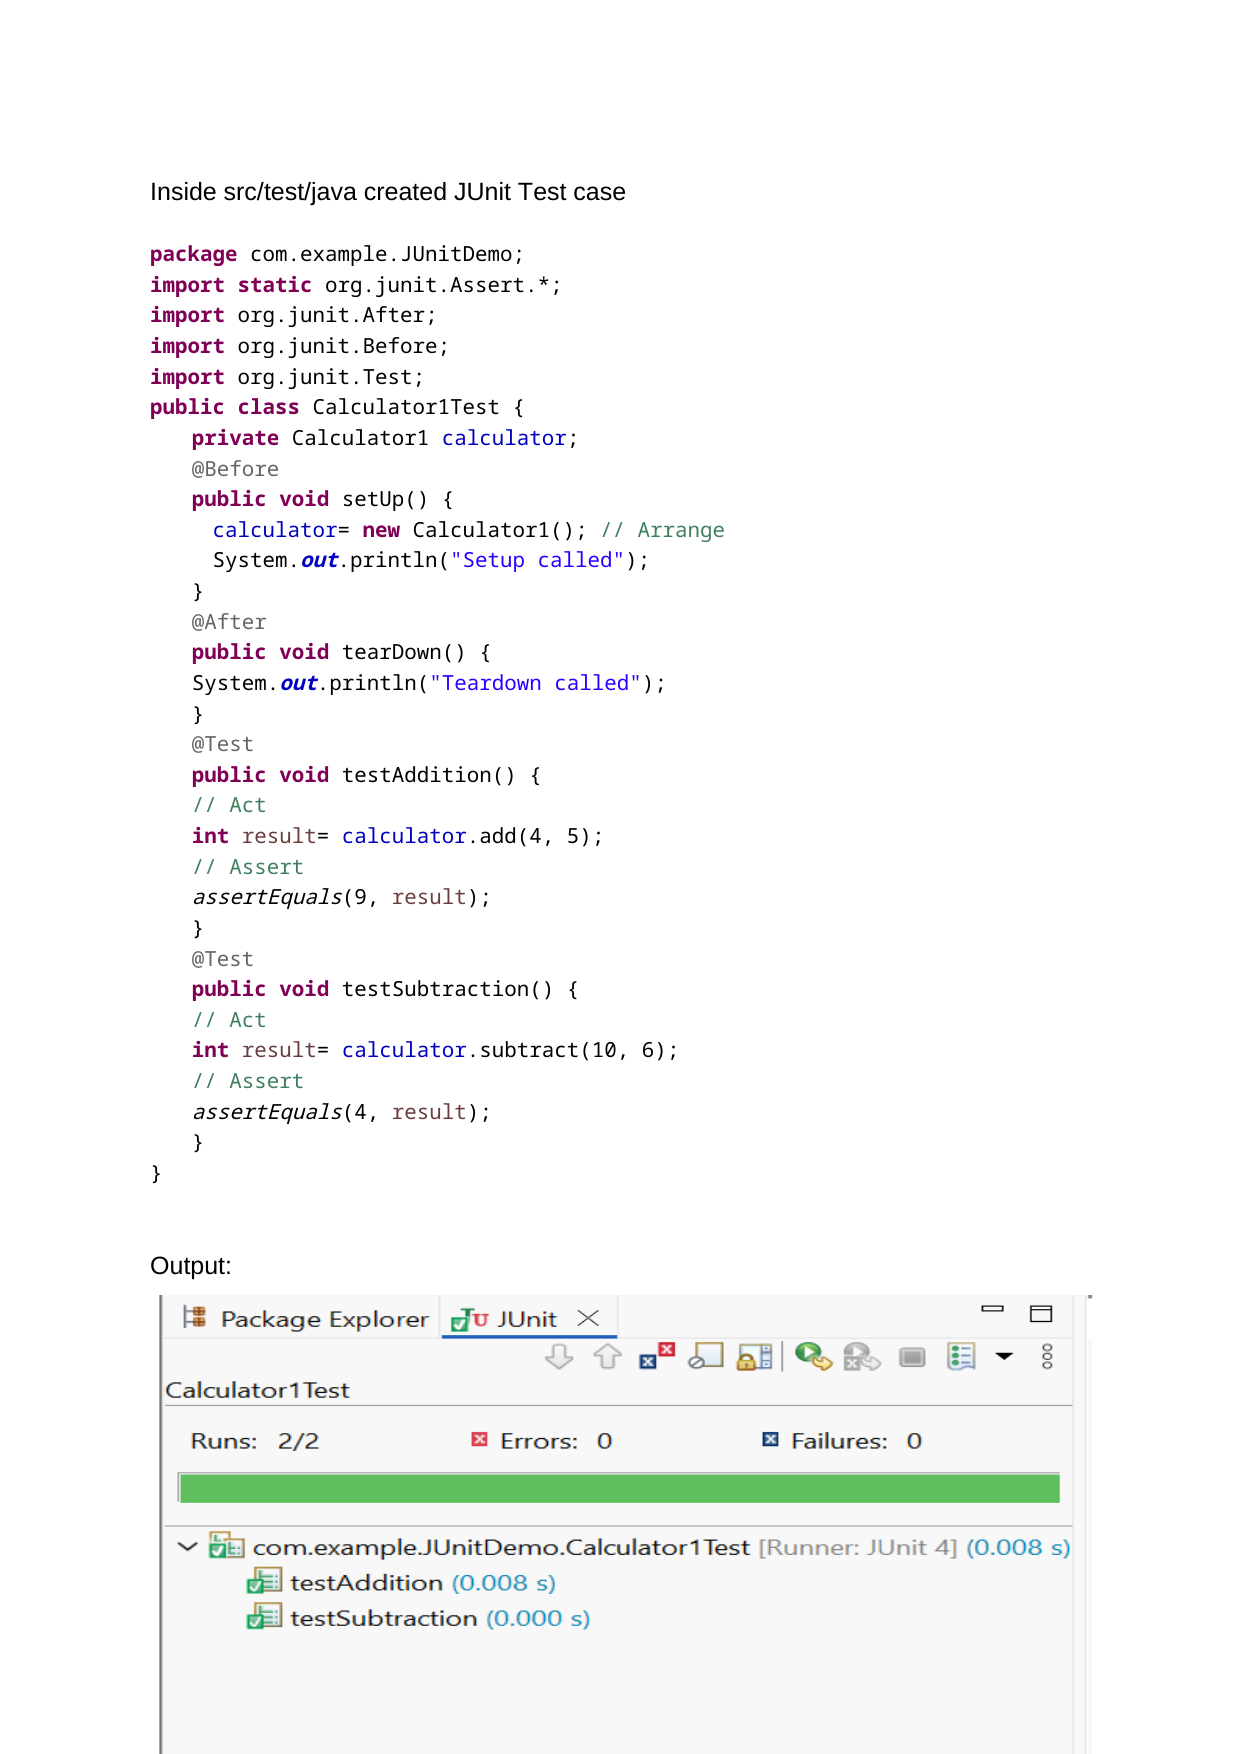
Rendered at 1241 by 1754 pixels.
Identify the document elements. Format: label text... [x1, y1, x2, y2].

text // Act [150, 1005, 1090, 1033]
text calculator= new Calculator1(); // Arrange [150, 515, 1090, 543]
text System.out.println("Setup called"); [150, 546, 1090, 574]
text import org.junit.After; [150, 301, 1090, 329]
text public class Calculator1Test { [150, 392, 1090, 421]
text // Assert [150, 1066, 1090, 1094]
text @Before [150, 454, 1090, 482]
text public void testAddition() { [150, 760, 1090, 788]
text // Assert [150, 852, 1090, 880]
text } [150, 1127, 1090, 1156]
text int result= calculator.add(4, 5); [150, 821, 1090, 849]
text Output: [150, 1251, 1090, 1279]
text Inside src/test/java created JUnit Test case [150, 177, 1090, 206]
text @After [150, 607, 1090, 635]
text assertEquals(9, result); [150, 882, 1090, 911]
text public void setUp() { [150, 484, 1090, 513]
text // Act [150, 791, 1090, 819]
text package com.example.JUnitDemo; [150, 239, 1090, 268]
text System.out.println("Teardown called"); [150, 668, 1090, 696]
text private Calculator1 calculator; [150, 423, 1090, 451]
text public void testSubtraction() { [150, 974, 1090, 1003]
picture [159, 1295, 1093, 1754]
text } [150, 699, 1090, 727]
text import org.junit.Before; [150, 331, 1090, 359]
text import org.junit.Test; [150, 362, 1090, 390]
text assertEquals(4, result); [150, 1097, 1090, 1125]
text @Test [150, 729, 1090, 758]
text @Test [150, 944, 1090, 972]
text int result= calculator.subtract(10, 6); [150, 1036, 1090, 1064]
text } [150, 913, 1090, 941]
text public void tearDown() { [150, 637, 1090, 666]
text import static org.junit.Assert.*; [150, 270, 1090, 298]
text } [150, 1158, 1090, 1186]
text } [150, 576, 1090, 604]
